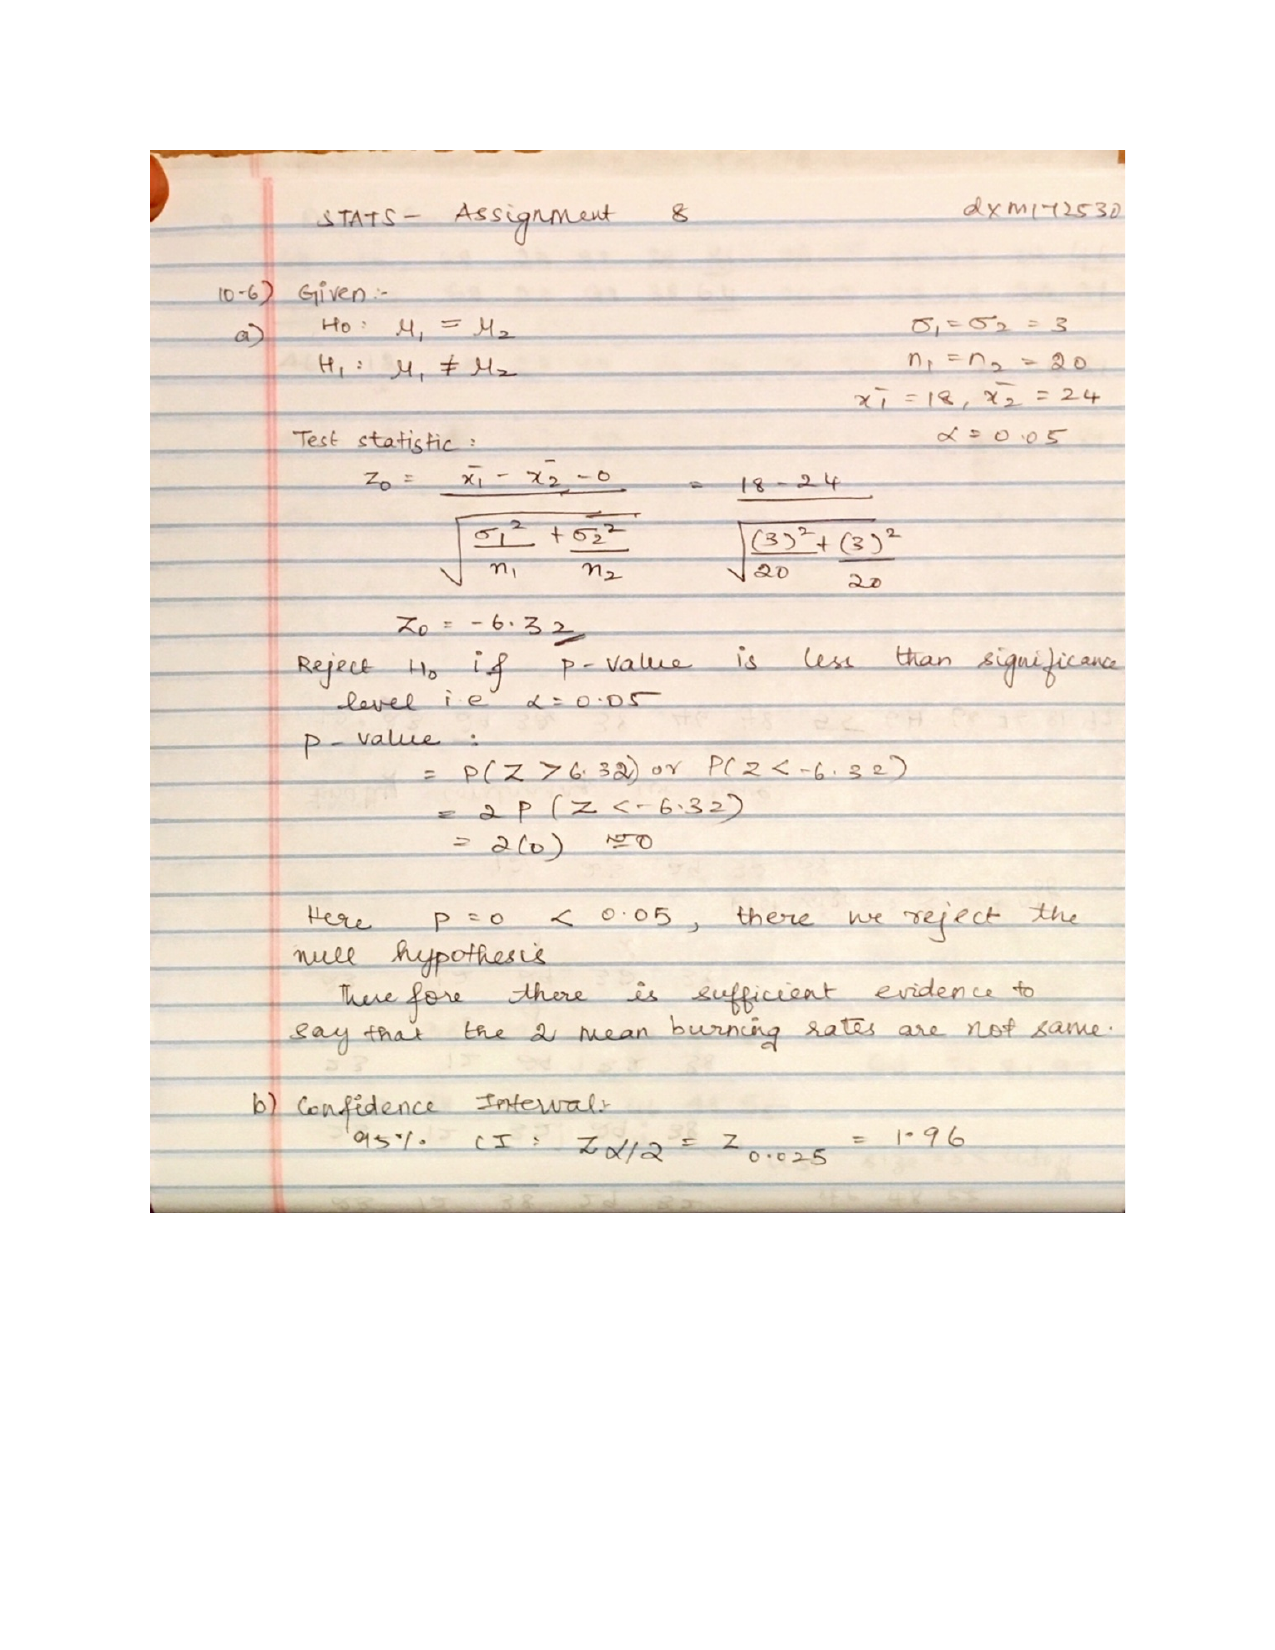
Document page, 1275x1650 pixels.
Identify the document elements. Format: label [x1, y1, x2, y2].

picture [150, 150, 1125, 1213]
